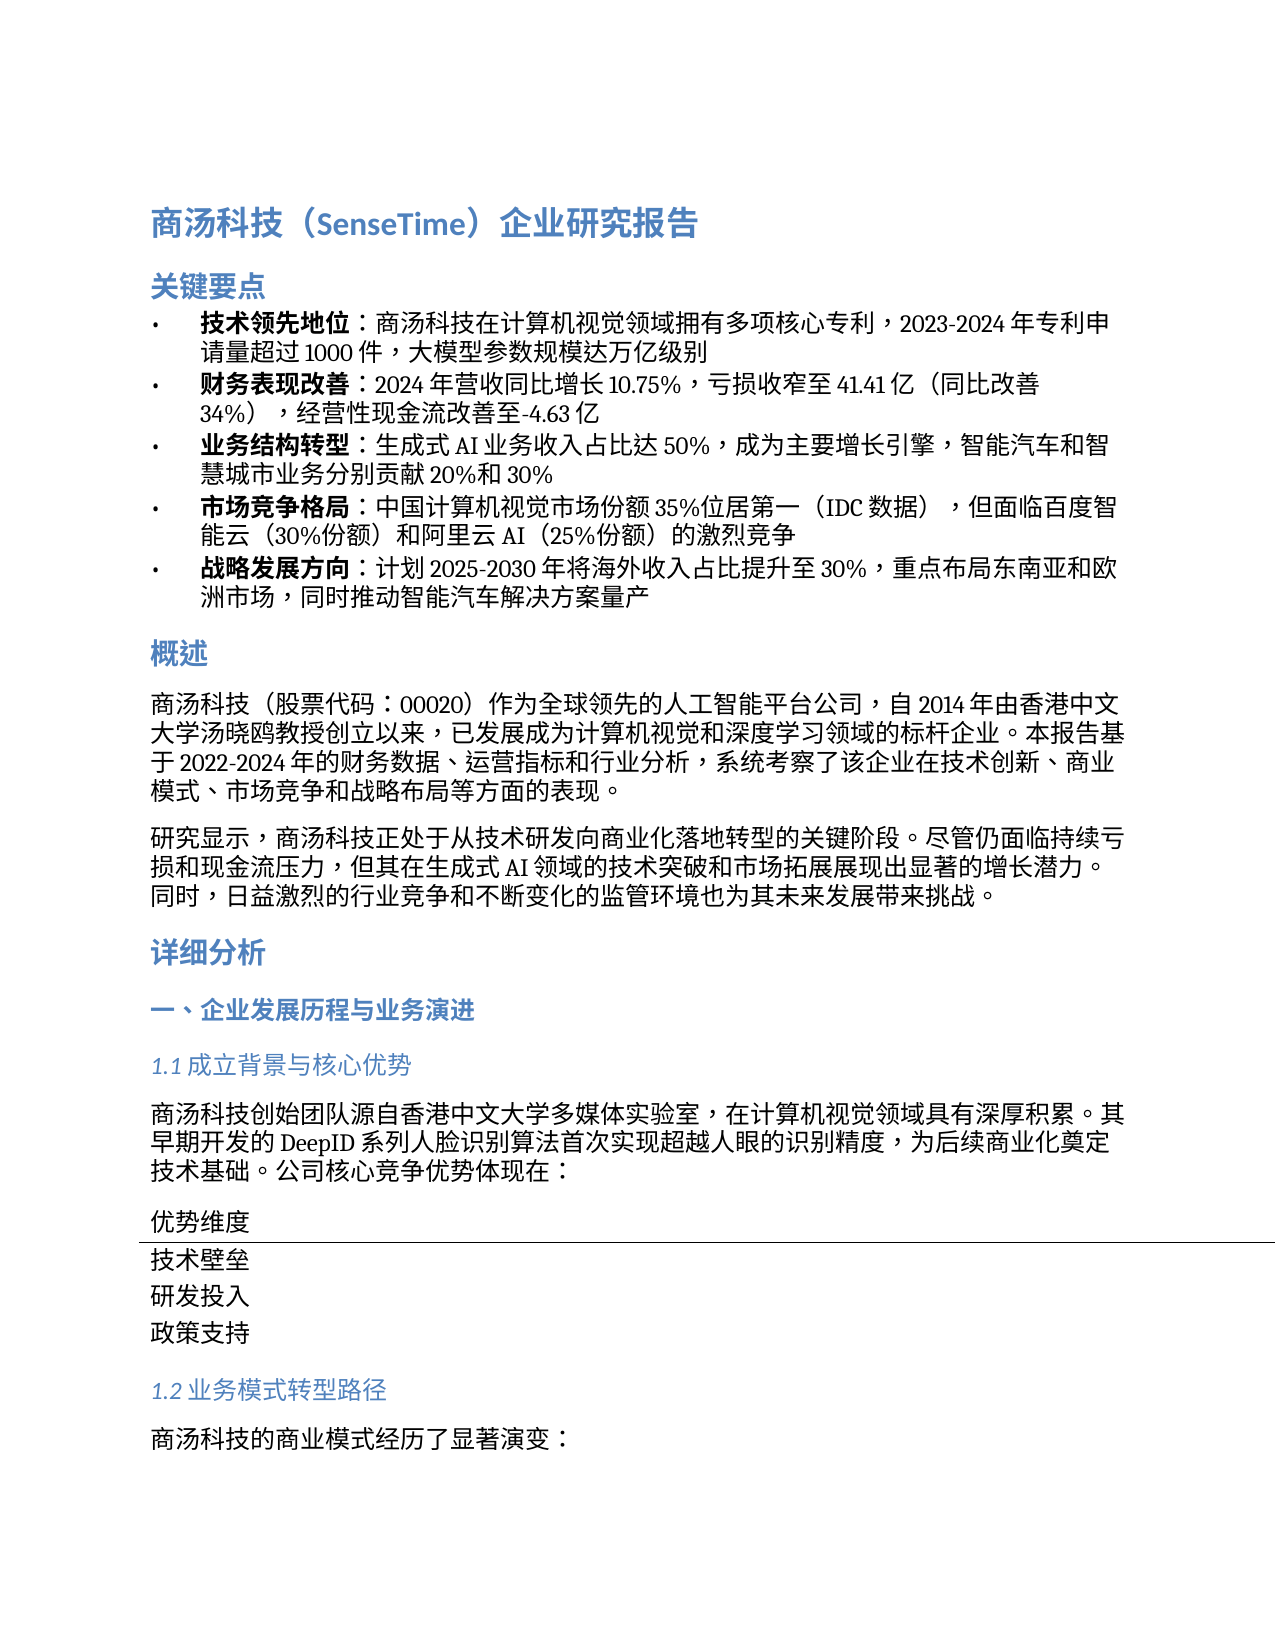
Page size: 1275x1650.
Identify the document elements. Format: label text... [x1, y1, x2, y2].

subtitle 一、企业发展历程与业务演进 [150, 993, 1125, 1027]
table_cell 政策支持 [139, 1316, 1275, 1352]
subtitle 详细分析 [150, 932, 1125, 972]
list 技术领先地位：商汤科技在计算机视觉领域拥有多项核心专利，2023-2024年专利申请量超过1000件，大模型参数规模达万亿级别 [150, 310, 1125, 367]
table_header 优势维度 [139, 1206, 1275, 1242]
text 商汤科技（股票代码：00020）作为全球领先的人工智能平台公司，自2014年由香港中文大学汤晓鸥教授创立以来，已发展成为计算机视觉和深度学习领域的标杆企业。本报告基于2022-2024年的财务数据、运营指标和行业分析，系统考察了该企业在技术创新、商业模式、市场竞争和战略布局等方面的表现。 [150, 691, 1125, 806]
text 商汤科技创始团队源自香港中文大学多媒体实验室，在计算机视觉领域具有深厚积累。其早期开发的DeepID系列人脸识别算法首次实现超越人眼的识别精度，为后续商业化奠定技术基础。公司核心竞争优势体现在： [150, 1101, 1125, 1187]
text 商汤科技的商业模式经历了显著演变： [150, 1426, 1125, 1454]
list 财务表现改善：2024年营收同比增长10.75%，亏损收窄至41.41亿（同比改善34%），经营性现金流改善至-4.63亿 [150, 371, 1125, 428]
list 业务结构转型：生成式AI业务收入占比达50%，成为主要增长引擎，智能汽车和智慧城市业务分别贡献20%和30% [150, 432, 1125, 490]
table_cell 研发投入 [139, 1280, 1275, 1316]
text 研究显示，商汤科技正处于从技术研发向商业化落地转型的关键阶段。尽管仍面临持续亏损和现金流压力，但其在生成式AI领域的技术突破和市场拓展展现出显著的增长潜力。同时，日益激烈的行业竞争和不断变化的监管环境也为其未来发展带来挑战。 [150, 825, 1125, 911]
subtitle 关键要点 [150, 266, 1125, 306]
subtitle 1.1 成立背景与核心优势 [150, 1048, 1125, 1082]
table_cell 技术壁垒 [139, 1243, 1275, 1279]
list 战略发展方向：计划2025-2030年将海外收入占比提升至30%，重点布局东南亚和欧洲市场，同时推动智能汽车解决方案量产 [150, 555, 1125, 612]
list 市场竞争格局：中国计算机视觉市场份额35%位居第一（IDC数据），但面临百度智能云（30%份额）和阿里云AI（25%份额）的激烈竞争 [150, 493, 1125, 551]
subtitle 1.2 业务模式转型路径 [150, 1373, 1125, 1407]
subtitle 商汤科技（SenseTime）企业研究报告 [150, 200, 1125, 245]
subtitle 概述 [150, 633, 1125, 673]
